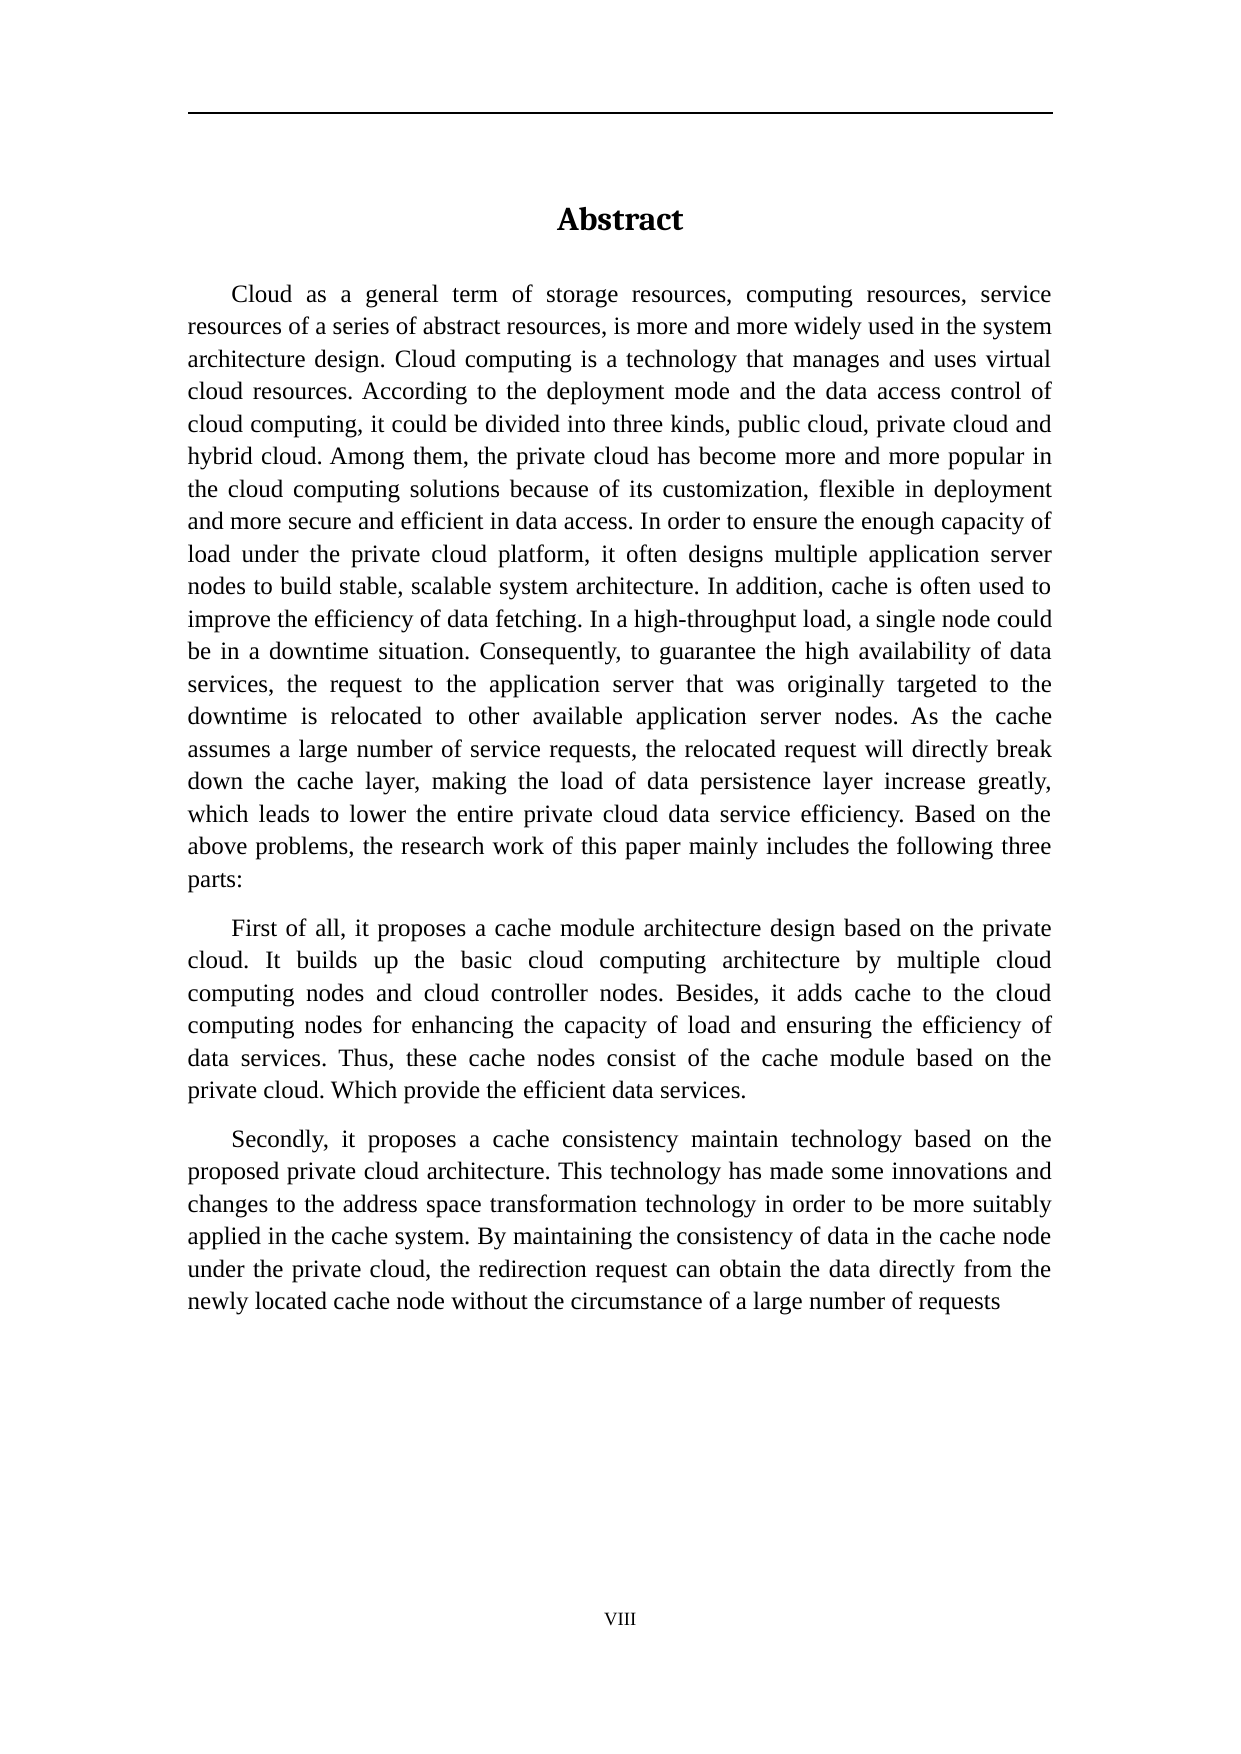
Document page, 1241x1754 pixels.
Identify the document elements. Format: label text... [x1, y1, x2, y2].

text Cloud as a general term of storage resources, computing resources, service resources of a series of abstract resources, is more and more widely used in the system architecture design. Cloud computing is a technology that manages and uses virtual cloud resources. According to the deployment mode and the data access control of cloud computing, it could be divided into three kinds, public cloud, private cloud and hybrid cloud. Among them, the private cloud has become more and more popular in the cloud computing solutions because of its customization, flexible in deployment and more secure and efficient in data access. In order to ensure the enough capacity of load under the private cloud platform, it often designs multiple application server nodes to build stable, scalable system architecture. In addition, cache is often used to improve the efficiency of data fetching. In a high-throughput load, a single node could be in a downtime situation. Consequently, to guarantee the high availability of data services, the request to the application server that was originally targeted to the downtime is relocated to other available application server nodes. As the cache assumes a large number of service requests, the relocated request will directly break down the cache layer, making the load of data persistence layer increase greatly, which leads to lower the entire private cloud data service efficiency. Based on the above problems, the research work of this paper mainly includes the following three parts: [187, 277, 1053, 894]
text Secondly, it proposes a cache consistency maintain technology based on the proposed private cloud architecture. This technology has made some innovations and changes to the address space transformation technology in order to be more suitably applied in the cache system. By maintaining the consistency of data in the cache node under the private cloud, the redirection request can obtain the data directly from the newly located cache node without the circumstance of a large number of requests [187, 1122, 1053, 1317]
title Abstract [187, 187, 1053, 252]
text First of all, it proposes a cache module architecture design based on the private cloud. It builds up the basic cloud computing architecture by multiple cloud computing nodes and cloud controller nodes. Besides, it adds cache to the cloud computing nodes for enhancing the capacity of load and ensuring the efficiency of data services. Thus, these cache nodes consist of the cache module based on the private cloud. Which provide the efficient data services. [187, 911, 1053, 1106]
